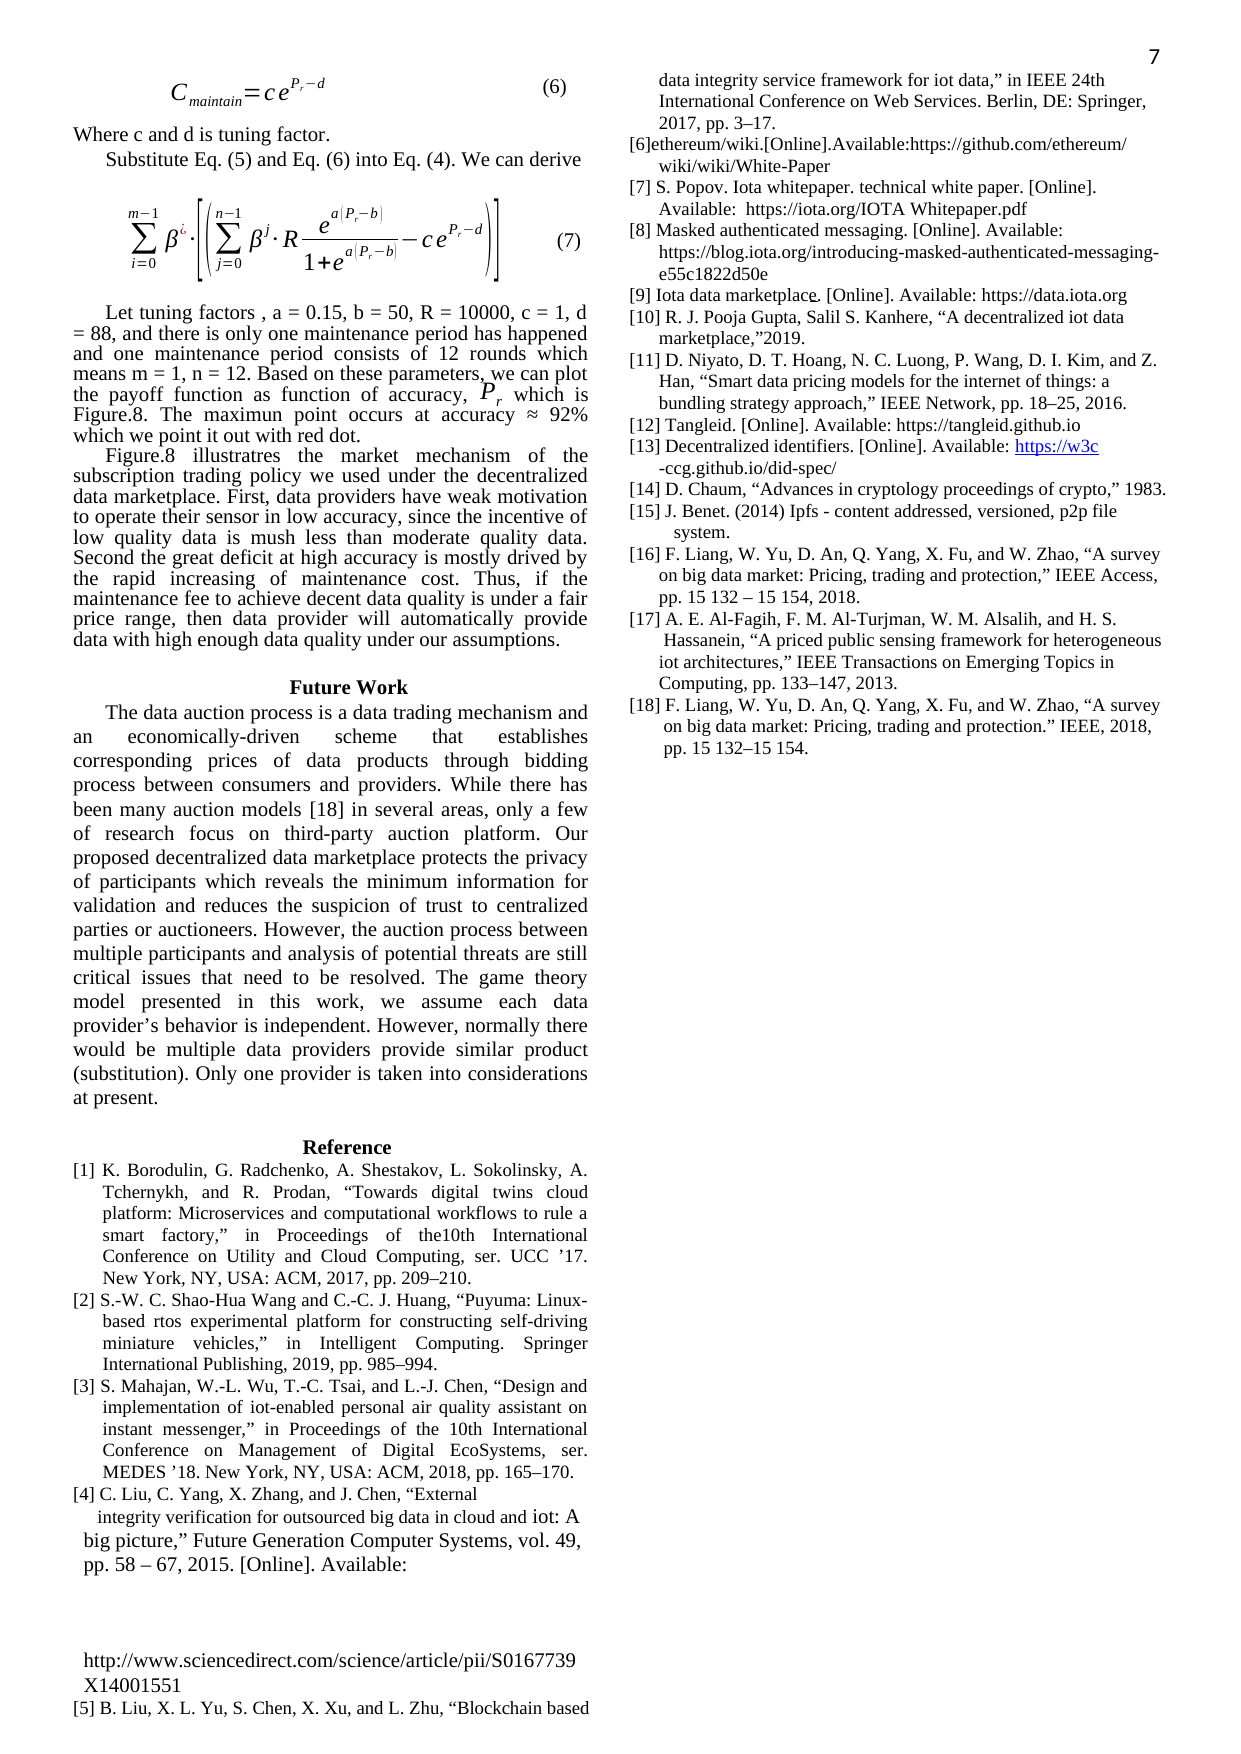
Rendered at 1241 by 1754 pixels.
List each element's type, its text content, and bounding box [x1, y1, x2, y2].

text [16] F. Liang, W. Yu, D. An, Q. Yang, X. Fu, and W. Zhao, “A survey on big data market: Pricing, trading and protection,” IEEE Access, pp. 15 132 – 15 154, 2018. [629, 543, 1167, 607]
text [2] S.-W. C. Shao-Hua Wang and C.-C. J. Huang, “Puyuma: Linux-based rtos experimental platform for constructing self-driving miniature vehicles,” in Intelligent Computing. Springer International Publishing, 2019, pp. 985–994. [73, 1288, 588, 1375]
text [11] D. Niyato, D. T. Hoang, N. C. Luong, P. Wang, D. I. Kim, and Z. Han, “Smart data pricing models for the internet of things: a bundling strategy approach,” IEEE Network, pp. 18–25, 2016. [629, 349, 1167, 413]
text [9] Iota data marketplace. [Online]. Available: https://data.iota.org [629, 284, 1167, 306]
text [6]ethereum/wiki.[Online].Available:https://github.com/ethereum/wiki/wiki/White-Paper [629, 133, 1167, 176]
text [5] B. Liu, X. L. Yu, S. Chen, X. Xu, and L. Zhu, “Blockchain based data integrity service framework for iot data,” in IEEE 24th International Conference on Web Services. Berlin, DE: Springer, 2017, pp. 3–17. [629, 68, 1167, 133]
text [17] A. E. Al-Fagih, F. M. Al-Turjman, W. M. Alsalih, and H. S. Hassanein, “A priced public sensing framework for heterogeneous iot architectures,” IEEE Transactions on Emerging Topics in Computing, pp. 133–147, 2013. [629, 607, 1167, 694]
text [12] Tangleid. [Online]. Available: https://tangleid.github.io [629, 413, 1167, 435]
text [14] D. Chaum, “Advances in cryptology proceedings of crypto,” 1983. [629, 478, 1167, 500]
table_header [73, 196, 545, 283]
table_header [62, 69, 457, 110]
text [3] S. Mahajan, W.-L. Wu, T.-C. Tsai, and L.-J. Chen, “Design and implementation of iot-enabled personal air quality assistant on instant messenger,” in Proceedings of the 10th International Conference on Management of Digital EcoSystems, ser. MEDES ’18. New York, NY, USA: ACM, 2018, pp. 165–170. [73, 1375, 588, 1482]
text Future Work [289, 675, 588, 699]
text Substitute Eq. (5) and Eq. (6) into Eq. (4). We can derive [105, 147, 588, 171]
text Figure.8 illustratres the market mechanism of the subscription trading policy we used under the decentralized data marketplace. First, data providers have weak motivation to operate their sensor in low accuracy, since the incentive of low quality data is mush less than moderate quality data. Second the great deficit at high accuracy is mostly drived by the rapid increasing of maintenance cost. Thus, if the maintenance fee to achieve decent data quality is under a fair price range, then data provider will automatically provide data with high enough data quality under our assumptions. [73, 446, 588, 650]
text [18] F. Liang, W. Yu, D. An, Q. Yang, X. Fu, and W. Zhao, “A survey on big data market: Pricing, trading and protection.” IEEE, 2018, pp. 15 132–15 154. [629, 694, 1167, 758]
text [13] Decentralized identifiers. [Online]. Available: https://w3c -ccg.github.io/did-spec/ [629, 435, 1167, 478]
text [4] C. Liu, C. Yang, X. Zhang, and J. Chen, “External integrity verification for outsourced big data in cloud and iot: A big picture,” Future Generation Computer Systems, vol. 49, pp. 58 – 67, 2015. [Online]. Available: http://www.sciencedirect.com/science/article/pii/S0167739X14001551 [73, 1482, 588, 1697]
text Let tuning factors , a = 0.15, b = 50, R = 10000, c = 1, d = 88, and there is only one maintenance period has happened and one maintenance period consists of 12 rounds which means m = 1, n = 12. Based on these parameters, we can plot the payoff function as function of accuracy, which is Figure.8. The maximun point occurs at accuracy ≈ 92% which we point it out with red dot. [73, 303, 588, 446]
text [15] J. Benet. (2014) Ipfs - content addressed, versioned, p2p file system. [629, 500, 1167, 543]
text [1] K. Borodulin, G. Radchenko, A. Shestakov, L. Sokolinsky, A. Tchernykh, and R. Prodan, “Towards digital twins cloud platform: Microservices and computational workflows to rule a smart factory,” in Proceedings of the10th International Conference on Utility and Cloud Computing, ser. UCC ’17. New York, NY, USA: ACM, 2017, pp. 209–210. [73, 1159, 588, 1288]
text The data auction process is a data trading mechanism and an economically-driven scheme that establishes corresponding prices of data products through bidding process between consumers and providers. While there has been many auction models [18] in several areas, only a few of research focus on third-party auction platform. Our proposed decentralized data marketplace protects the privacy of participants which reveals the minimum information for validation and reduces the suspicion of trust to centralized parties or auctioneers. However, the auction process between multiple participants and analysis of potential threats are still critical issues that need to be resolved. The game theory model presented in this work, we assume each data provider’s behavior is independent. However, normally there would be multiple data providers provide similar product (substitution). Only one provider is taken into considerations at present. [73, 700, 588, 1109]
text [8] Masked authenticated messaging. [Online]. Available: https://blog.iota.org/introducing-masked-authenticated-messaging-e55c1822d50e [629, 219, 1167, 284]
text [10] R. J. Pooja Gupta, Salil S. Kanhere, “A decentralized iot data marketplace,”2019. [629, 306, 1167, 349]
text Where c and d is tuning factor. [73, 110, 588, 146]
text Reference [105, 1135, 588, 1159]
table_header (7) [545, 196, 615, 283]
table_header (6) [457, 69, 604, 110]
text [7] S. Popov. Iota whitepaper. technical white paper. [Online]. Available: https://iota.org/IOTA Whitepaper.pdf [629, 176, 1167, 219]
